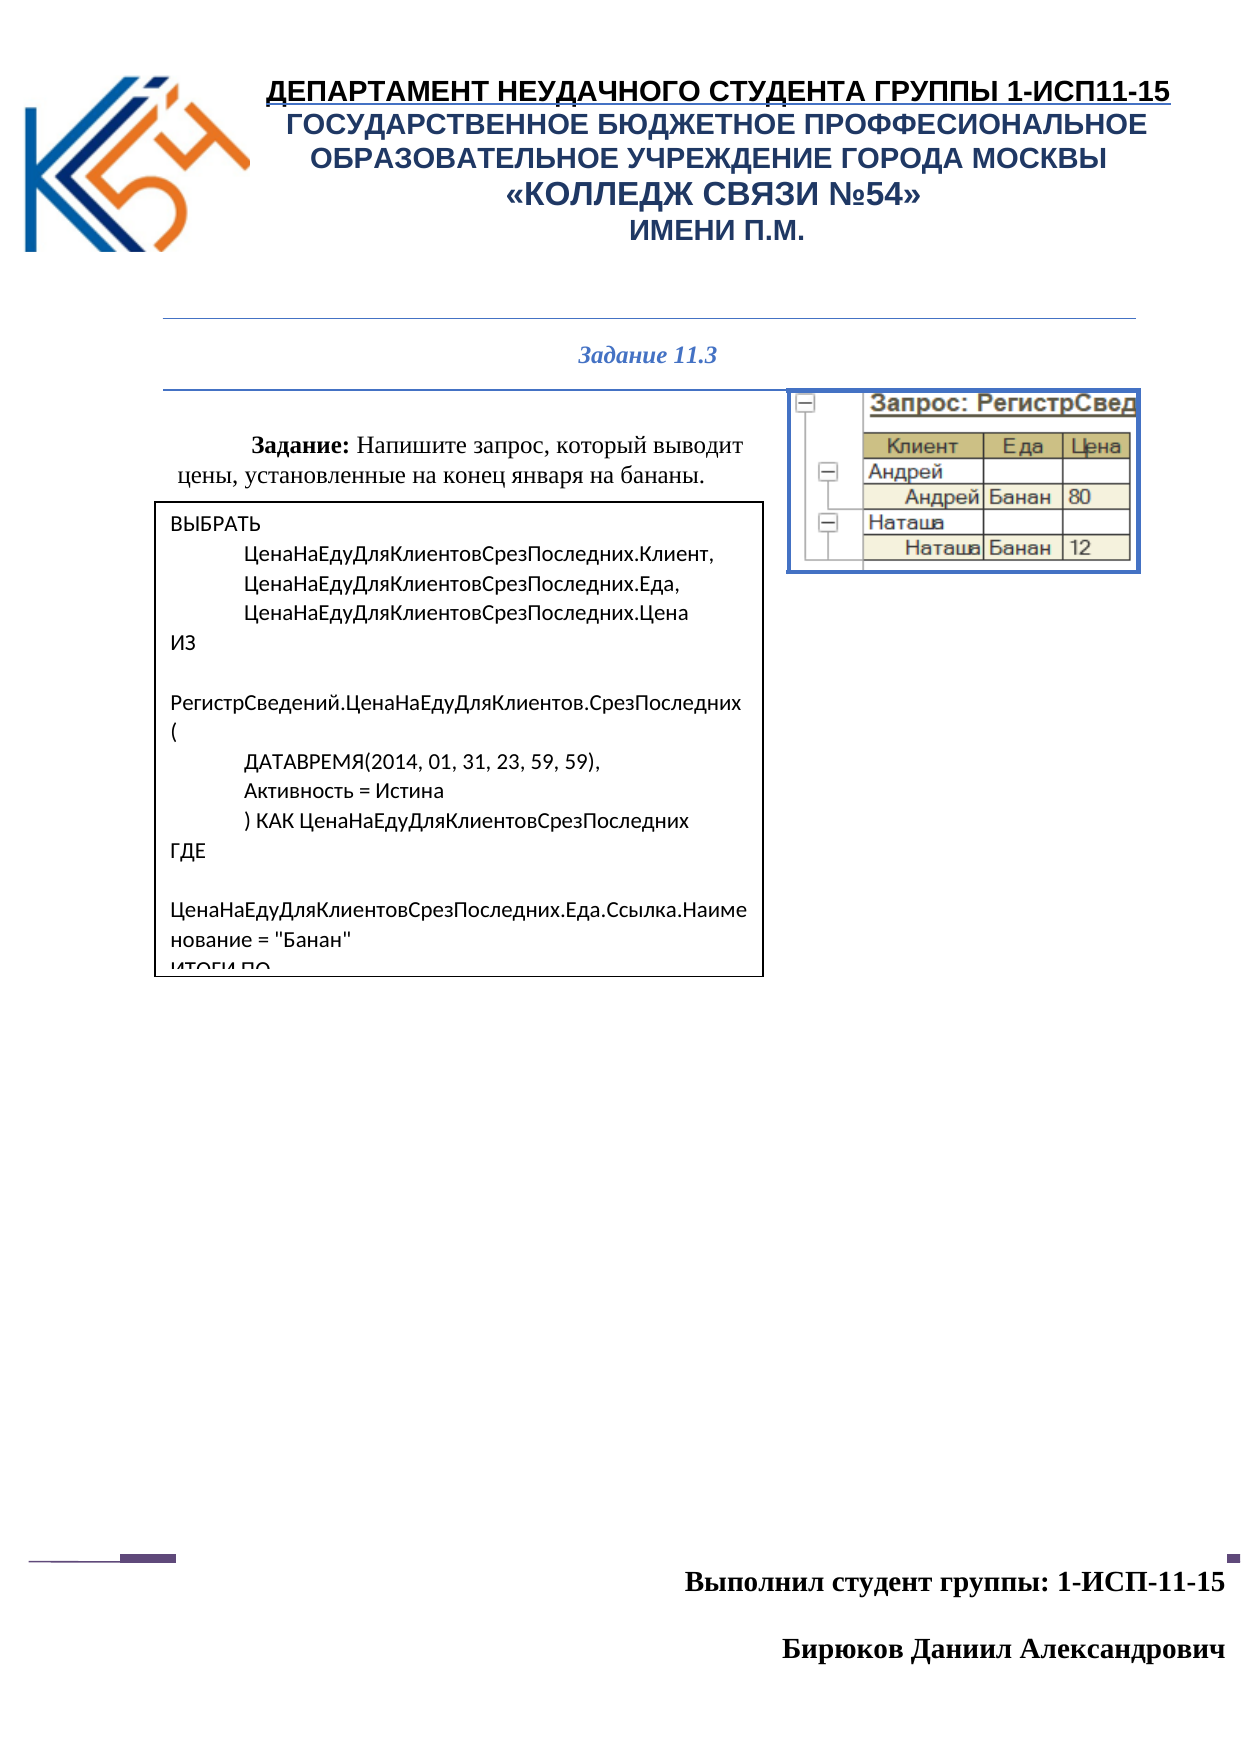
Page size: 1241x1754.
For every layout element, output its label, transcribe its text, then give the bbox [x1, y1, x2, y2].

text Задание 11.3 [162, 319, 1136, 391]
text Задание: Напишите запрос, который выводит цены, установленные на конец января на бананы. [177, 430, 786, 489]
picture [791, 393, 1136, 570]
picture [21, 65, 249, 251]
